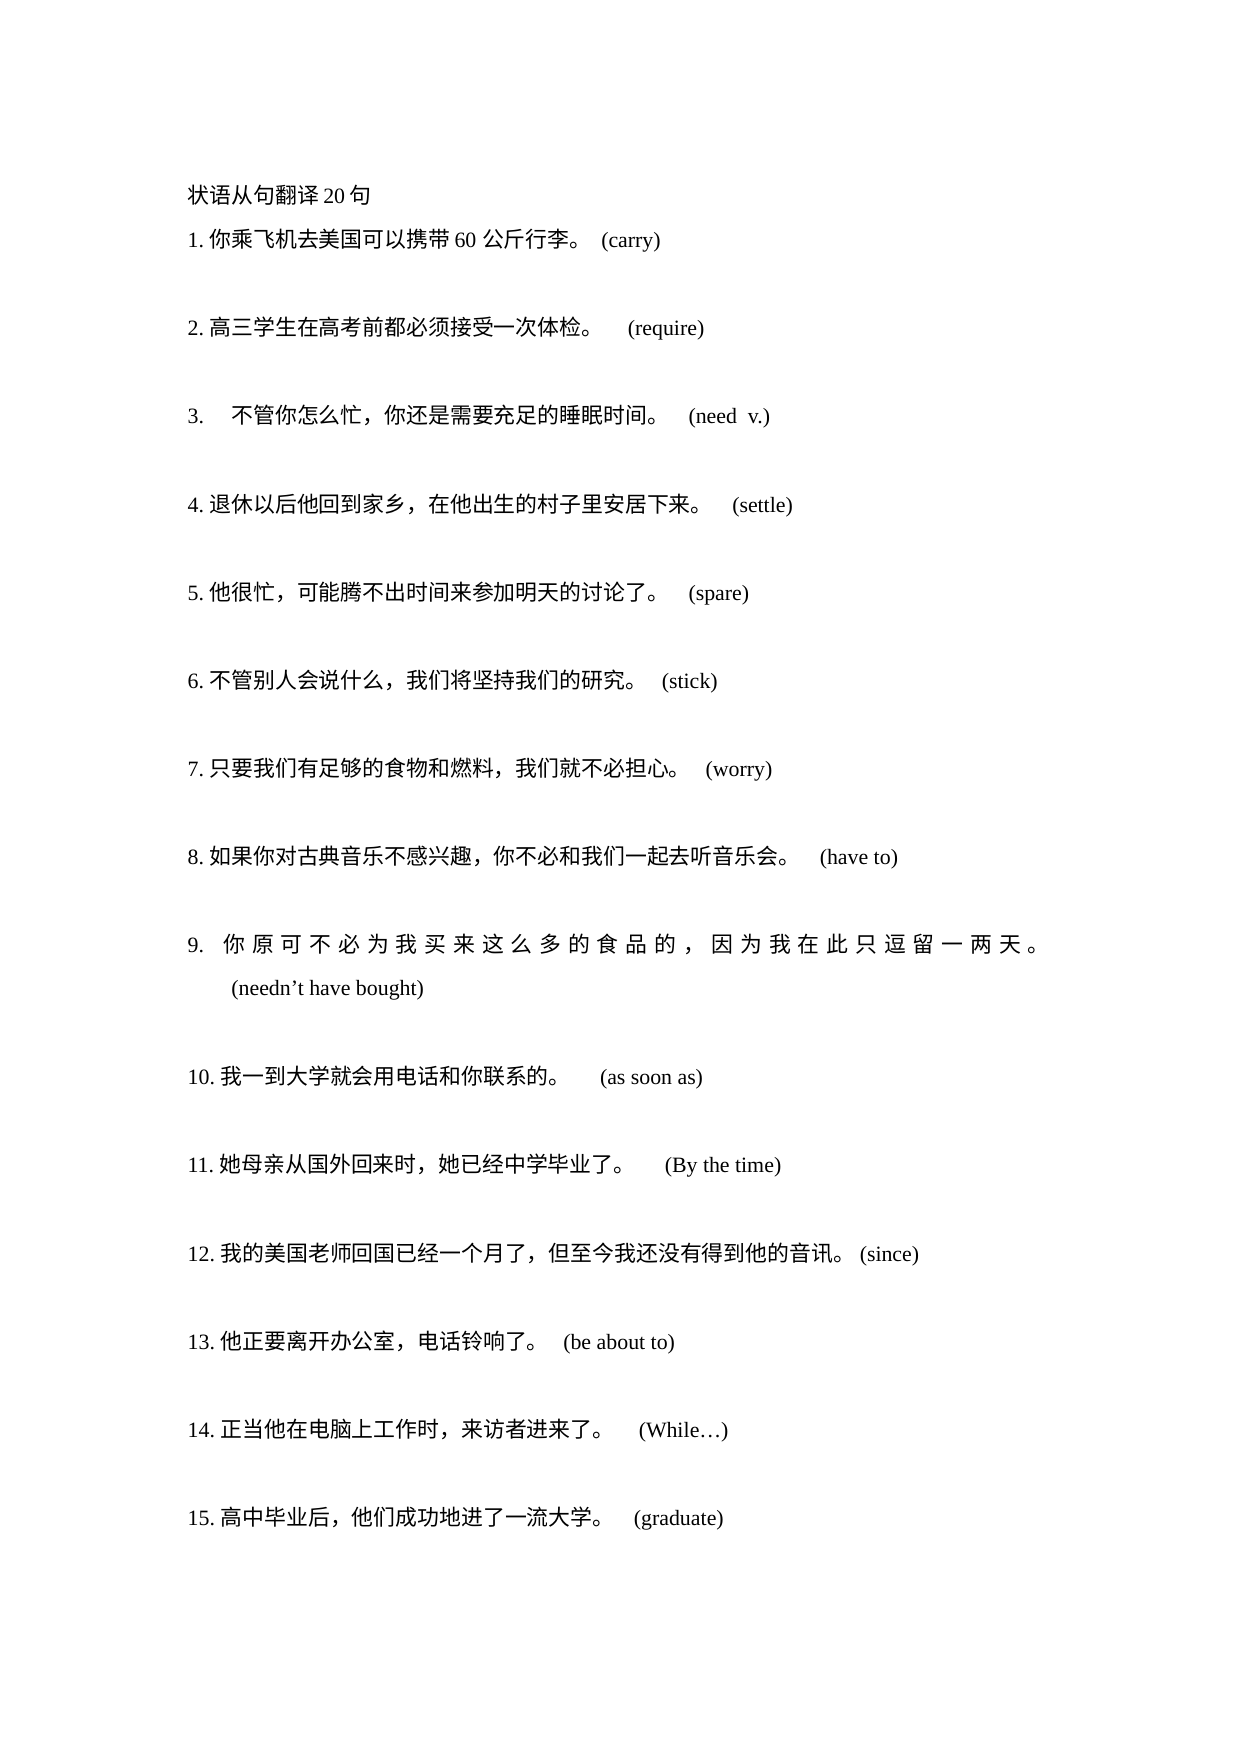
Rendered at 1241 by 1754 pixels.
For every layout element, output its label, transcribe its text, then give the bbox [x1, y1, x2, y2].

text 8. 如果你对古典音乐不感兴趣，你不必和我们一起去听音乐会。 (have to) [187, 833, 1053, 877]
text 2. 高三学生在高考前都必须接受一次体检。 (require) [187, 304, 1053, 348]
text 7. 只要我们有足够的食物和燃料，我们就不必担心。 (worry) [187, 745, 1053, 789]
text 状语从句翻译20句 [187, 172, 1053, 216]
text 11. 她母亲从国外回来时，她已经中学毕业了。 (By the time) [187, 1141, 1053, 1185]
text 12. 我的美国老师回国已经一个月了，但至今我还没有得到他的音讯。 (since) [187, 1229, 1053, 1273]
text 1. 你乘飞机去美国可以携带60 公斤行李。 (carry) [187, 216, 1053, 260]
text 3. 不管你怎么忙，你还是需要充足的睡眠时间。 (need v.) [187, 392, 1053, 436]
text 15. 高中毕业后，他们成功地进了一流大学。 (graduate) [187, 1494, 1053, 1538]
text 10. 我一到大学就会用电话和你联系的。 (as soon as) [187, 1053, 1053, 1097]
text 4. 退休以后他回到家乡，在他出生的村子里安居下来。 (settle) [187, 480, 1053, 524]
text 9. 你原可不必为我买来这么多的食品的，因为我在此只逗留一两天。 (needn’t have bought) [187, 921, 1053, 1009]
text 13. 他正要离开办公室，电话铃响了。 (be about to) [187, 1318, 1053, 1362]
text 14. 正当他在电脑上工作时，来访者进来了。 (While…) [187, 1406, 1053, 1450]
text 6. 不管别人会说什么，我们将坚持我们的研究。 (stick) [187, 657, 1053, 701]
text 5. 他很忙，可能腾不出时间来参加明天的讨论了。 (spare) [187, 568, 1053, 613]
